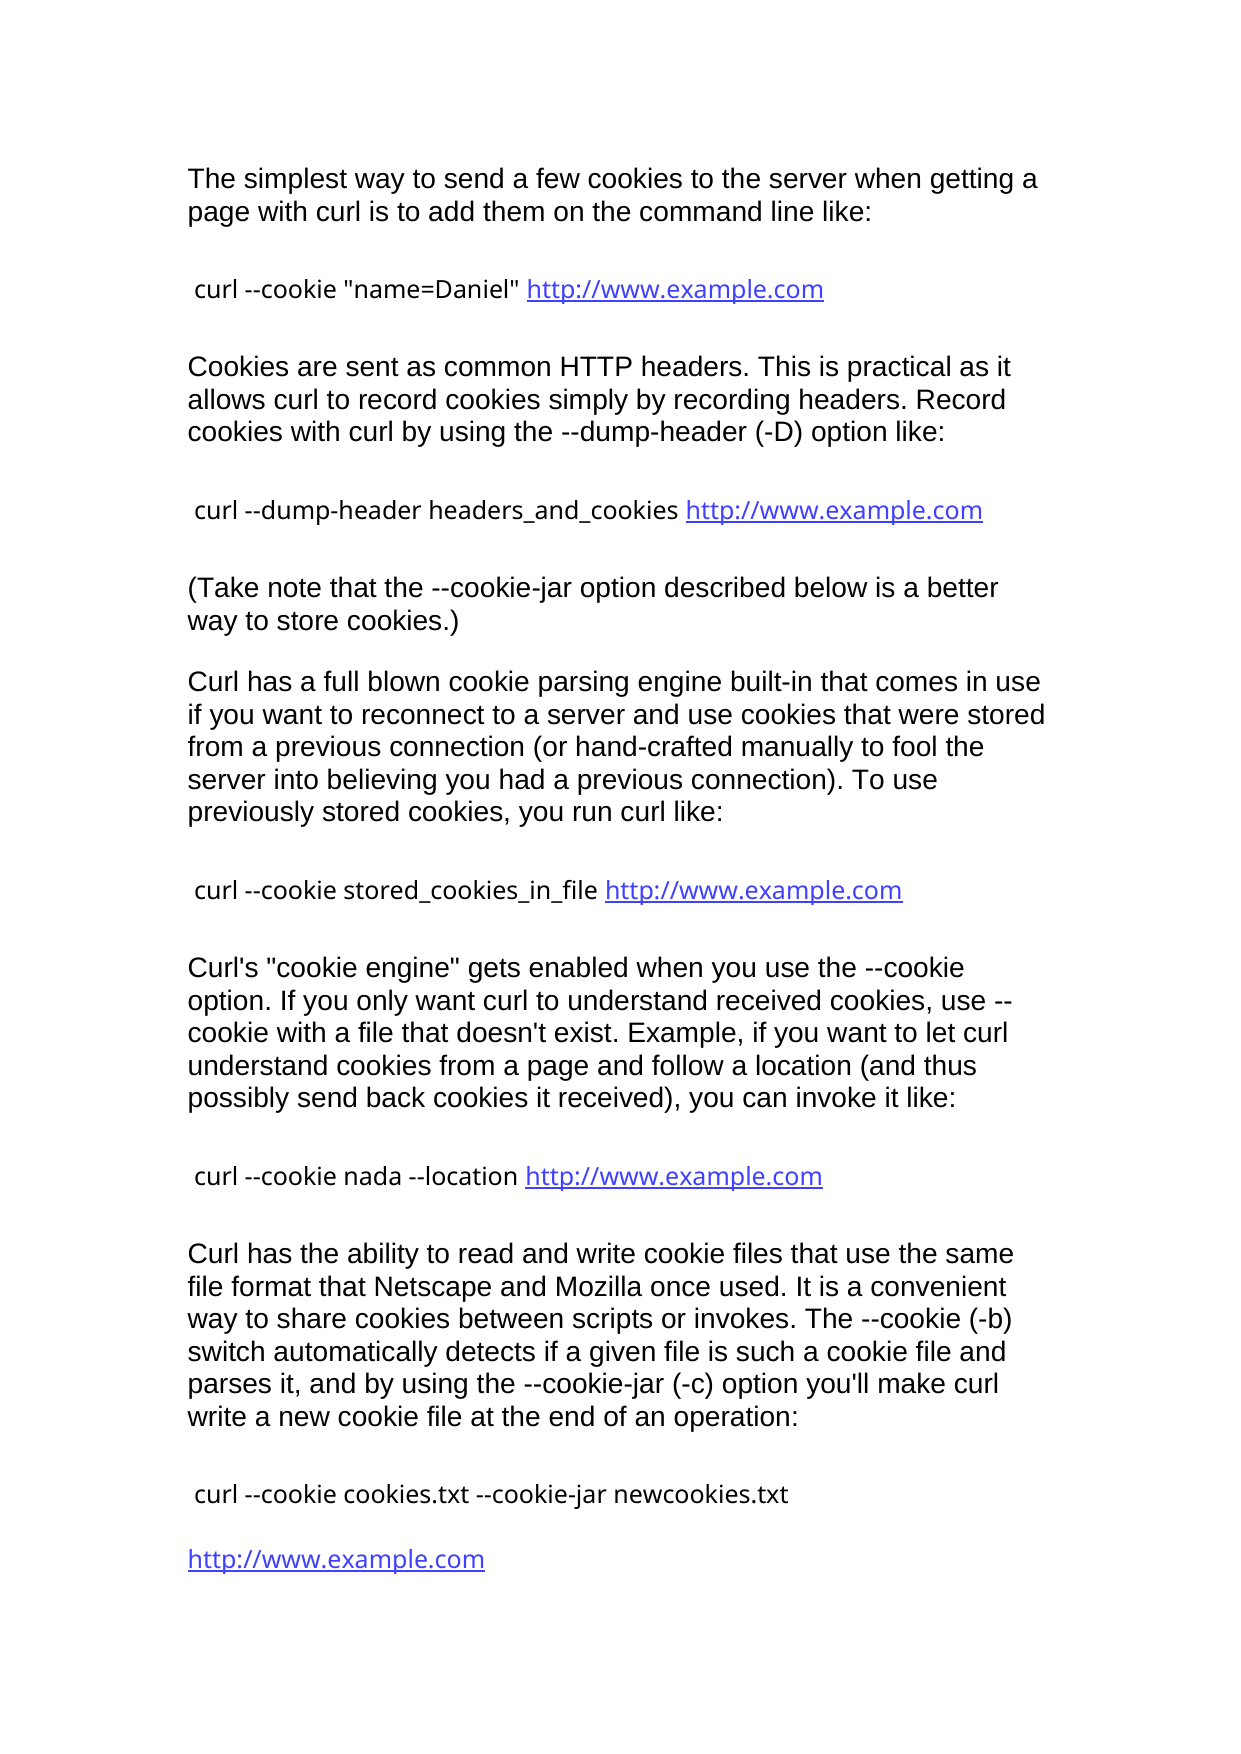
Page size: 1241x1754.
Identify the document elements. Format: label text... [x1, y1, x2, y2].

text Curl has the ability to read and write cookie files that use the same file format that Netscape and Mozilla once used. It is a convenient way to share cookies between scripts or invokes. The --cookie (-b) switch automatically detects if a given file is such a cookie file and parses it, and by using the --cookie-jar (-c) option you'll make curl write a new cookie file at the end of an operation: [187, 1237, 1053, 1432]
text Cookies are sent as common HTTP headers. This is practical as it allows curl to record cookies simply by recording headers. Record cookies with curl by using the --dump-header (-D) option like: [187, 350, 1053, 448]
text curl --dump-header headers_and_cookies http://www.example.com [187, 477, 1053, 542]
text Curl has a full blown cookie parsing engine built-in that comes in use if you want to reconnect to a server and use cookies that were stored from a previous connection (or hand-crafted manually to fool the server into believing you had a previous connection). To use previously stored cookies, you run curl like: [187, 665, 1053, 828]
text Curl's "cookie engine" gets enabled when you use the --cookie option. If you only want curl to understand received cookies, use --cookie with a file that doesn't exist. Example, if you want to let curl understand cookies from a page and follow a location (and thus possibly send back cookies it received), you can invoke it like: [187, 951, 1053, 1114]
text The simplest way to send a few cookies to the server when getting a page with curl is to add them on the command line like: [187, 162, 1053, 227]
text curl --cookie stored_cookies_in_file http://www.example.com [187, 857, 1053, 922]
text (Take note that the --cookie-jar option described below is a better way to store cookies.) [187, 571, 1053, 636]
text curl --cookie nada --location http://www.example.com [187, 1143, 1053, 1208]
text curl --cookie "name=Daniel" http://www.example.com [187, 256, 1053, 321]
text curl --cookie cookies.txt --cookie-jar newcookies.txt http://www.example.com [187, 1461, 1053, 1591]
